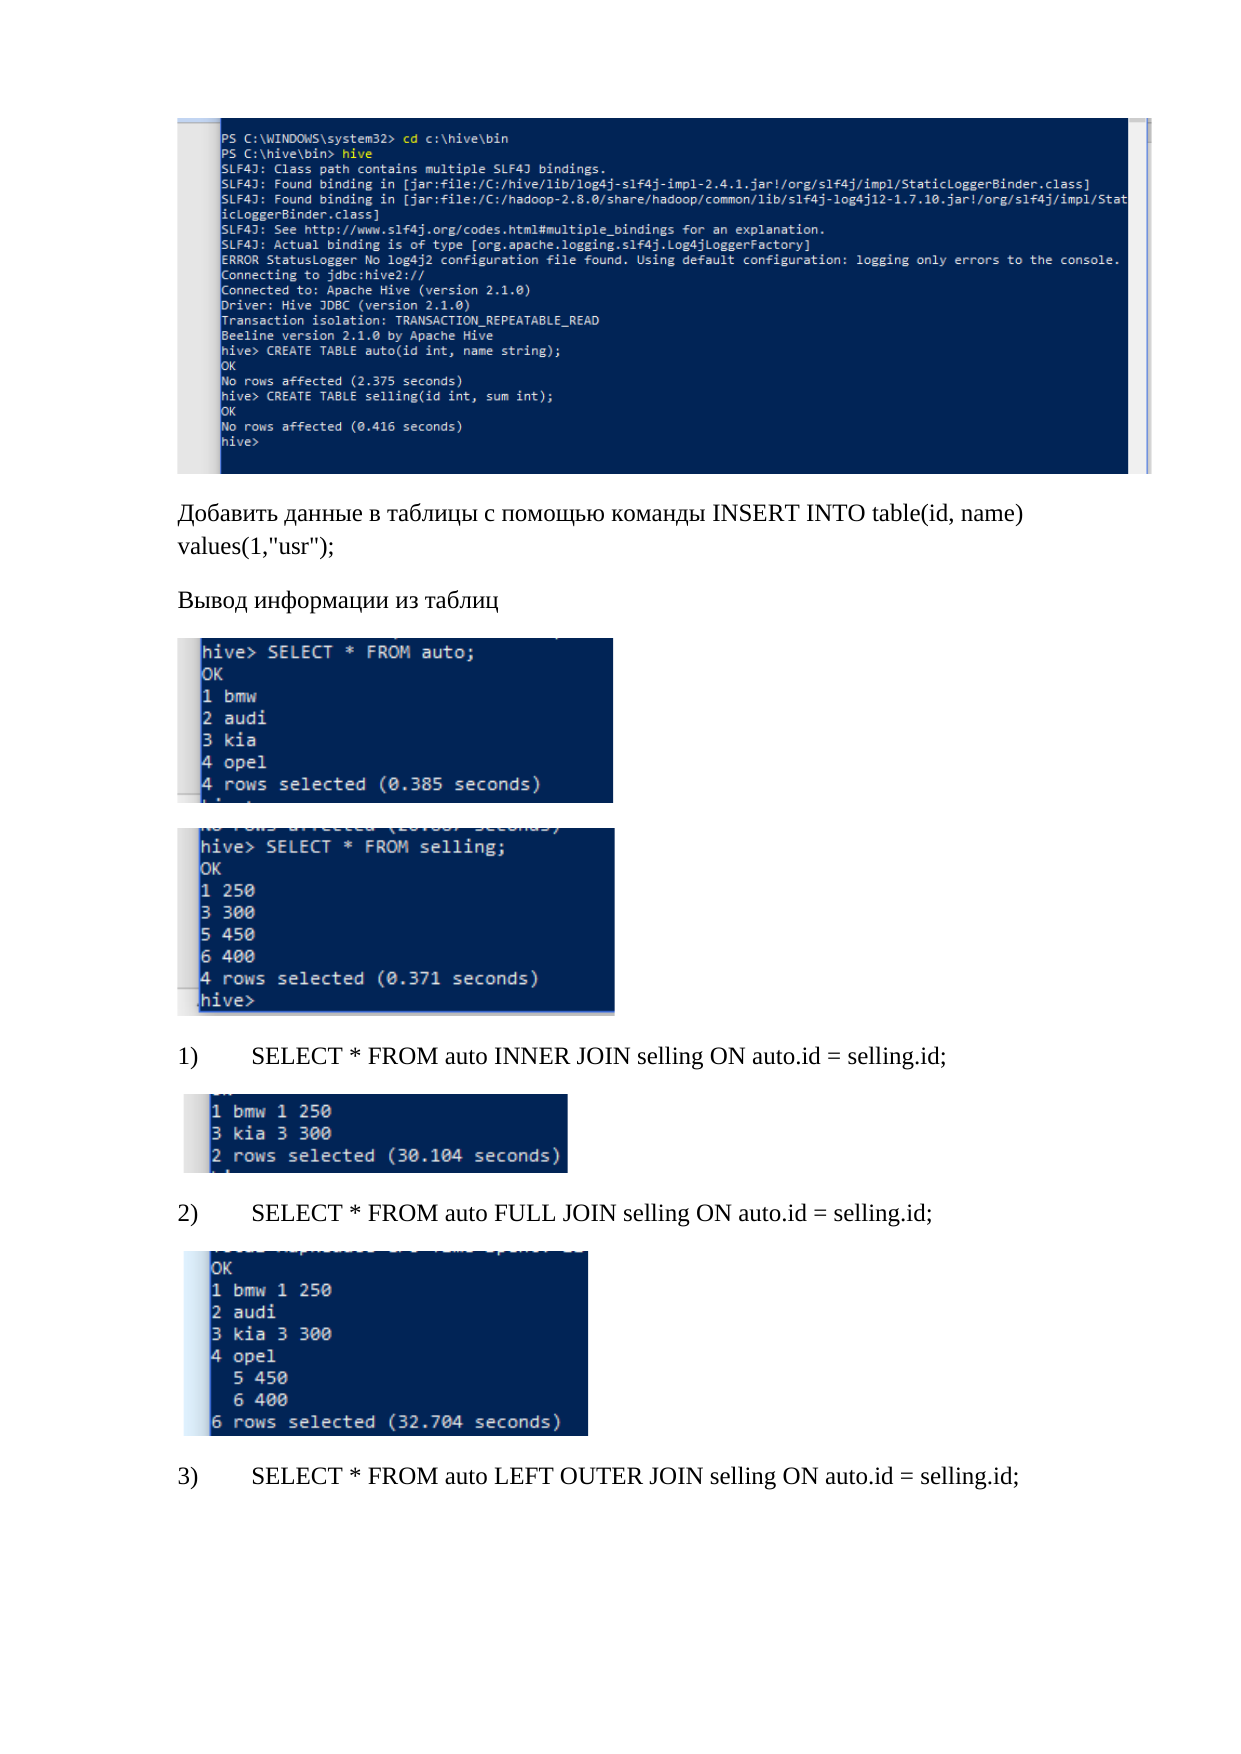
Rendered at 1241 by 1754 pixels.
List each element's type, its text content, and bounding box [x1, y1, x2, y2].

picture [183, 1094, 568, 1173]
text Вывод информации из таблиц [177, 585, 1152, 614]
text 1) SELECT * FROM auto INNER JOIN selling ON auto.id = selling.id; [177, 1041, 1152, 1069]
picture [183, 1251, 589, 1436]
text Добавить данные в таблицы с помощью команды INSERT INTO table(id, name) values(1,"usr"); [177, 498, 1152, 560]
text 2) SELECT * FROM auto FULL JOIN selling ON auto.id = selling.id; [177, 1198, 1152, 1227]
text 3) SELECT * FROM auto LEFT OUTER JOIN selling ON auto.id = selling.id; [177, 1461, 1152, 1490]
picture [177, 638, 614, 803]
picture [177, 828, 615, 1016]
picture [177, 118, 1152, 474]
